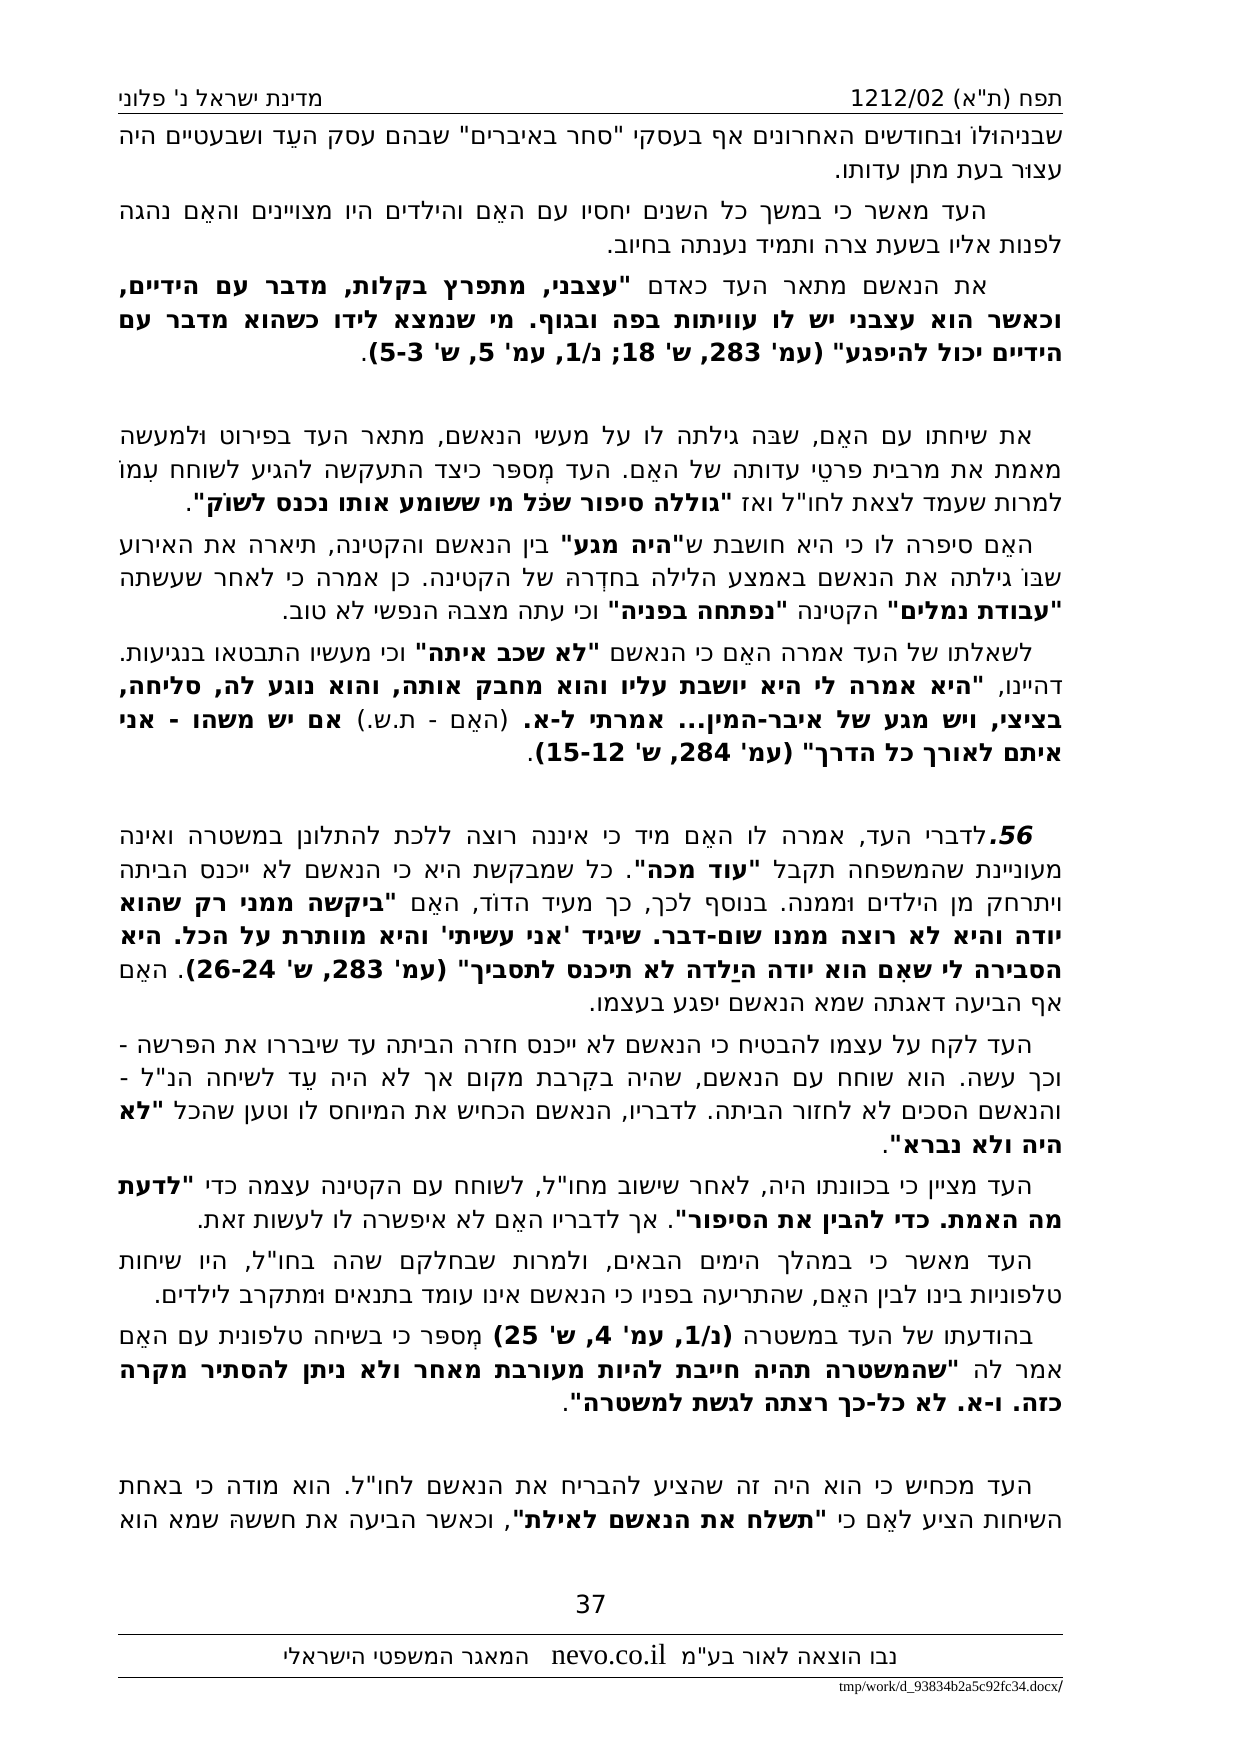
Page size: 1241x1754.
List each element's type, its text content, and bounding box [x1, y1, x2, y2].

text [118, 118, 1063, 185]
text העד מאשר כי במהלך הימים הבאים, ולמרות שבחלקם שהה בחו"ל, היו שיחות טלפוניות בינו לבין האֵם, שהתריעה בפניו כי הנאשם אינו עומד בתנאים וּמתקרב לילדים. [118, 1243, 1063, 1310]
text 56. לדברי העד, אמרה לו האֵם מיד כי איננה רוצה ללכת להתלונן במשטרה ואינה מעוניינת שהמשפחה תקבל "עוד מכה". כל שמבקשת היא כי הנאשם לא ייכנס הביתה ויתרחק מן הילדים וּממנה. בנוסף לכך, כך מעיד הדוֹד, האֵם "ביקשה ממני רק שהוא יודה והיא לא רוצה ממנו שום-דבר. שיגיד 'אני עשיתי' והיא מוותרת על הכל. היא הסבירה לי שאִם הוא יודה היַלדה לא תיכנס לתסביך" (עמ' 283, ש' 26-24). האֵם אף הביעה דאגתה שמא הנאשם יפגע בעצמו. [118, 818, 1063, 1018]
text את הנאשם מתאר העד כאדם "עצבני, מתפרץ בקלות, מדבר עם הידיים, וכאשר הוא עצבני יש לו עוויתות בפה ובגוף. מי שנמצא לידו כשהוא מדבר עם הידיים יכול להיפגע" (עמ' 283, ש' 18; נ/1, עמ' 5, ש' 5-3). [118, 268, 1063, 368]
text את שיחתו עם האֵם, שבּה גילתה לו על מעשי הנאשם, מתאר העד בפירוט וּלמעשה מאמת את מרבית פרטֵי עדותה של האֵם. העד מְספּר כיצד התעקשה להגיע לשוחח עִמוֹ למרות שעמד לצאת לחו"ל ואז "גוללה סיפור שכֹּל מי ששומע אותו נכנס לשׁוֹק". [118, 418, 1063, 518]
text האֵם סיפרה לו כי היא חושבת ש"היה מגע" בין הנאשם והקטינה, תיארה את האירוע שבּוֹ גילתה את הנאשם באמצע הלילה בחדְרהּ של הקטינה. כן אמרה כי לאחר שעשתה "עבודת נמלים" הקטינה "נפתחה בפניה" וכי עתה מצבהּ הנפשי לא טוב. [118, 526, 1063, 626]
text העד לקח על עצמו להבטיח כי הנאשם לא ייכנס חזרה הביתה עד שיבררו את הפּרשה - וכך עשה. הוא שוחח עם הנאשם, שהיה בקִרבת מקום אך לא היה עֵד לשיחה הנ"ל - והנאשם הסכים לא לחזור הביתה. לדבריו, הנאשם הכחיש את המיוחס לו וטען שהכל "לא היה ולא נברא". [118, 1026, 1063, 1160]
text העד מציין כי בכוונתו היה, לאחר שישוב מחו"ל, לשוחח עם הקטינה עצמה כדי "לדעת מה האמת. כדי להבין את הסיפור". אך לדבריו האֵם לא איפשרה לו לעשות זאת. [118, 1168, 1063, 1235]
text לשאלתו של העד אמרה האֵם כי הנאשם "לא שכב איתה" וכי מעשיו התבטאו בנגיעות. דהיינו, "היא אמרה לי היא יושבת עליו והוא מחבק אותה, והוא נוגע לה, סליחה, בציצי, ויש מגע של איבר-המין... אמרתי ל-א. (האֵם - ת.ש.) אם יש משהו - אני איתם לאורך כל הדרך" (עמ' 284, ש' 15-12). [118, 635, 1063, 768]
text בהודעתו של העד במשטרה (נ/1, עמ' 4, ש' 25) מְספּר כי בשיחה טלפונית עם האֵם אמר לה "שהמשטרה תהיה חייבת להיות מעורבת מאחר ולא ניתן להסתיר מקרה כזה. ו-א. לא כל-כך רצתה לגשת למשטרה". [118, 1318, 1063, 1418]
text העד מאשר כי במשך כל השנים יחסיו עם האֵם והילדים היו מצויינים והאֵם נהגה לפנות אליו בשעת צרה ותמיד נענתה בחיוב. [118, 193, 1063, 260]
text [118, 1468, 1063, 1535]
